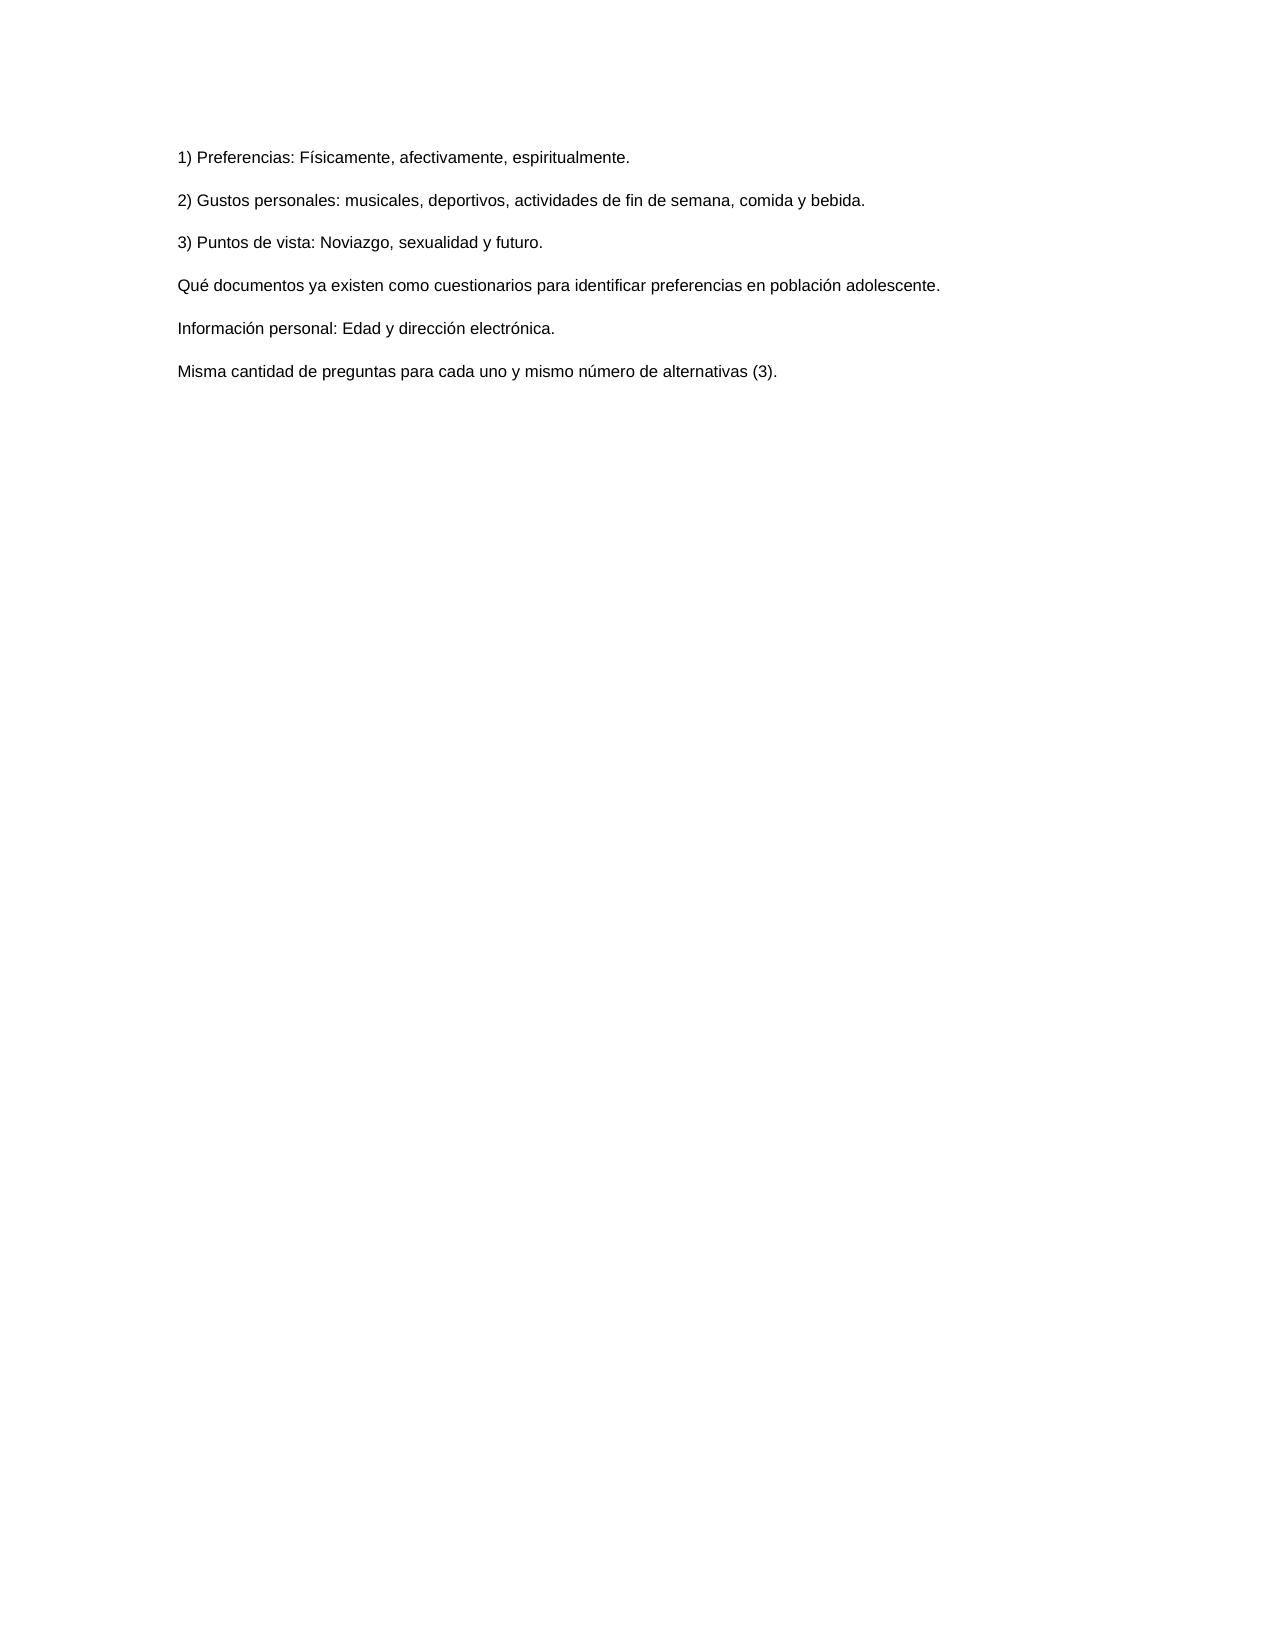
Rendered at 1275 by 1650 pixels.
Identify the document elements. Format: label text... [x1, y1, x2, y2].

text 3) Puntos de vista: Noviazgo, sexualidad y futuro. [177, 233, 1098, 252]
text 2) Gustos personales: musicales, deportivos, actividades de fin de semana, comida y bebida. [177, 190, 1098, 209]
text Información personal: Edad y dirección electrónica. [177, 319, 1098, 338]
text Misma cantidad de preguntas para cada uno y mismo número de alternativas (3). [177, 362, 1098, 381]
text 1) Preferencias: Físicamente, afectivamente, espiritualmente. [177, 148, 1098, 167]
text Qué documentos ya existen como cuestionarios para identificar preferencias en población adolescente. [177, 276, 1098, 295]
